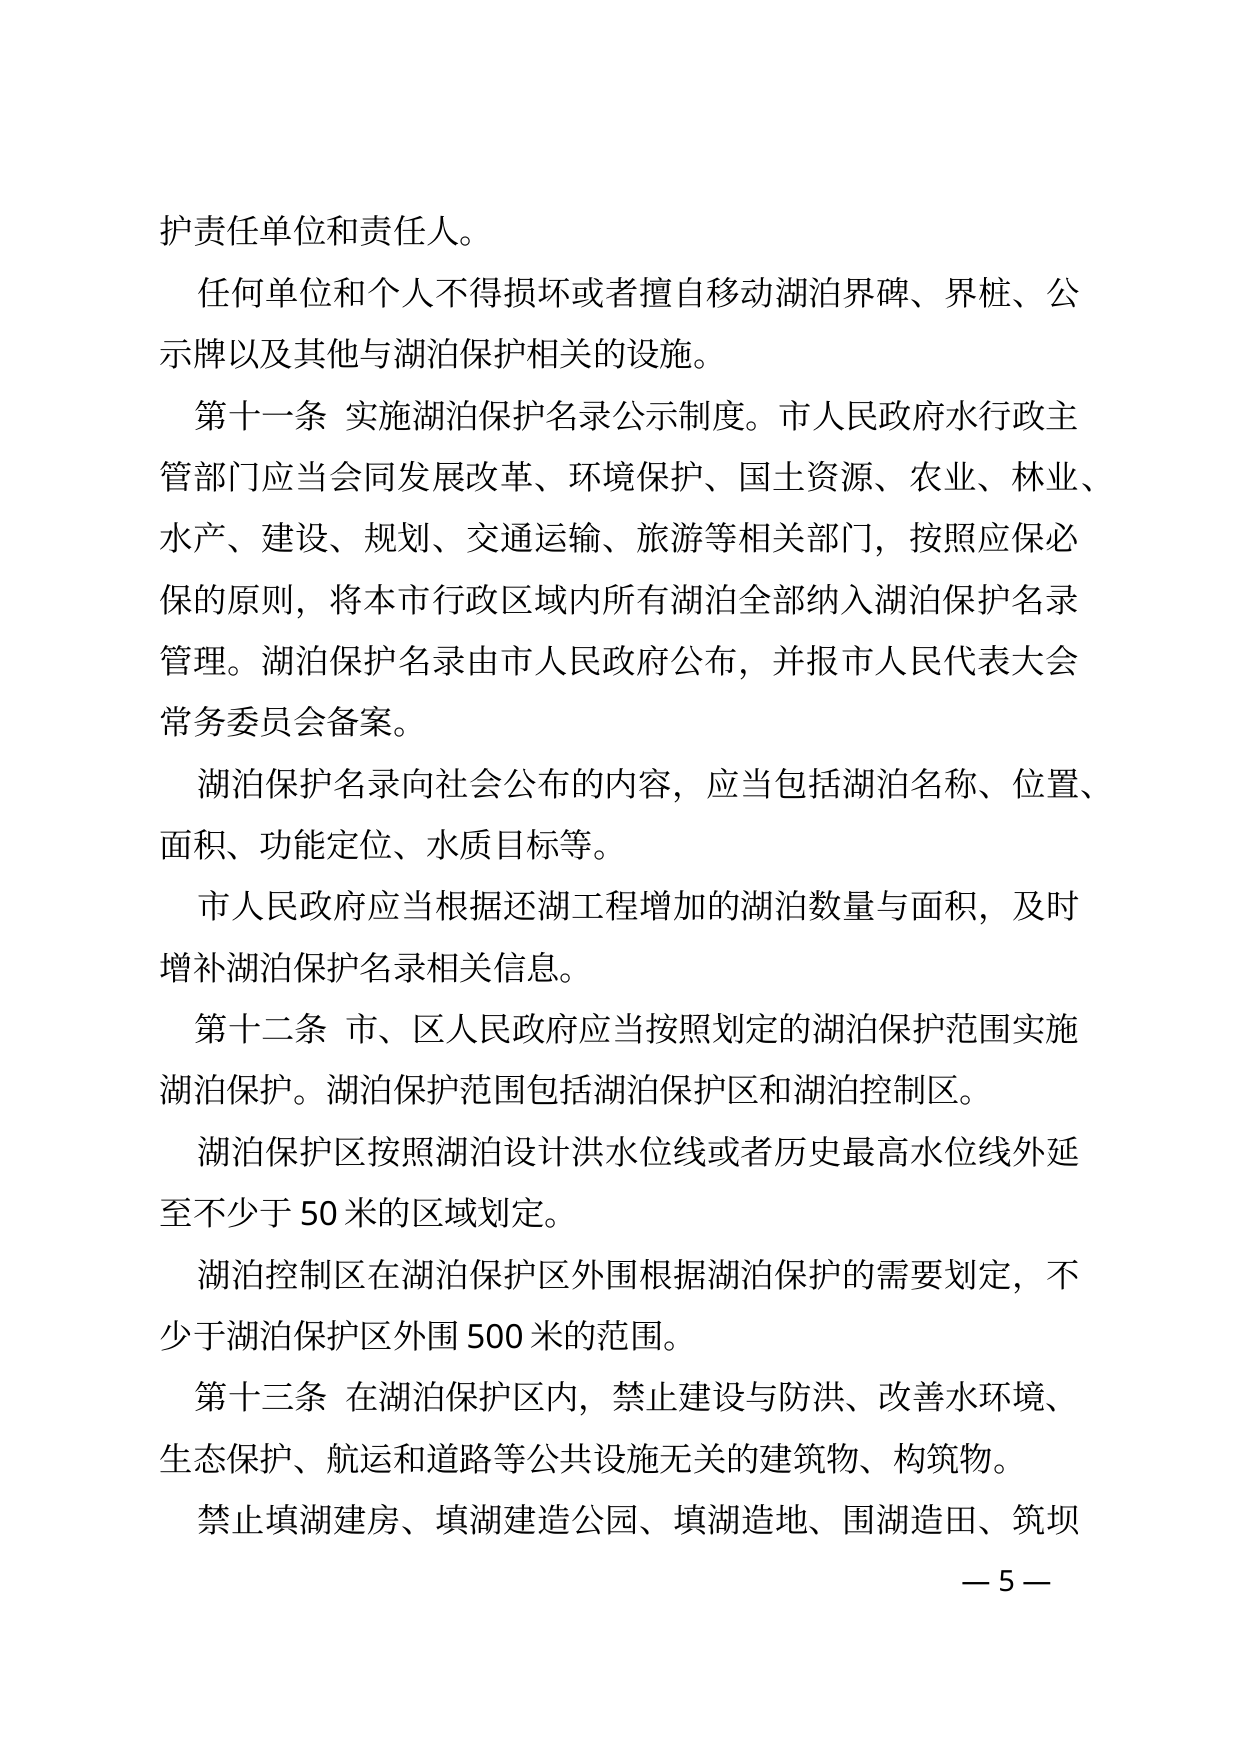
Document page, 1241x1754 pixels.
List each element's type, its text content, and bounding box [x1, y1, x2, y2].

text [159, 1483, 1081, 1545]
text 第十三条 在湖泊保护区内，禁止建设与防洪、改善水环境、生态保护、航运和道路等公共设施无关的建筑物、构筑物。 [159, 1361, 1081, 1483]
text 市人民政府应当根据还湖工程增加的湖泊数量与面积，及时增补湖泊保护名录相关信息。 [159, 870, 1081, 992]
text 湖泊保护名录向社会公布的内容，应当包括湖泊名称、位置、面积、功能定位、水质目标等。 [159, 747, 1081, 870]
text 湖泊保护区按照湖泊设计洪水位线或者历史最高水位线外延至不少于50米的区域划定。 [159, 1115, 1081, 1238]
text 湖泊控制区在湖泊保护区外围根据湖泊保护的需要划定，不少于湖泊保护区外围500米的范围。 [159, 1238, 1081, 1361]
text 第十二条 市、区人民政府应当按照划定的湖泊保护范围实施湖泊保护。湖泊保护范围包括湖泊保护区和湖泊控制区。 [159, 992, 1081, 1115]
text 任何单位和个人不得损坏或者擅自移动湖泊界碑、界桩、公示牌以及其他与湖泊保护相关的设施。 [159, 256, 1081, 379]
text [159, 195, 1081, 256]
text 第十一条 实施湖泊保护名录公示制度。市人民政府水行政主管部门应当会同发展改革、环境保护、国土资源、农业、林业、水产、建设、规划、交通运输、旅游等相关部门，按照应保必保的原则，将本市行政区域内所有湖泊全部纳入湖泊保护名录管理。湖泊保护名录由市人民政府公布，并报市人民代表大会常务委员会备案。 [159, 379, 1081, 747]
